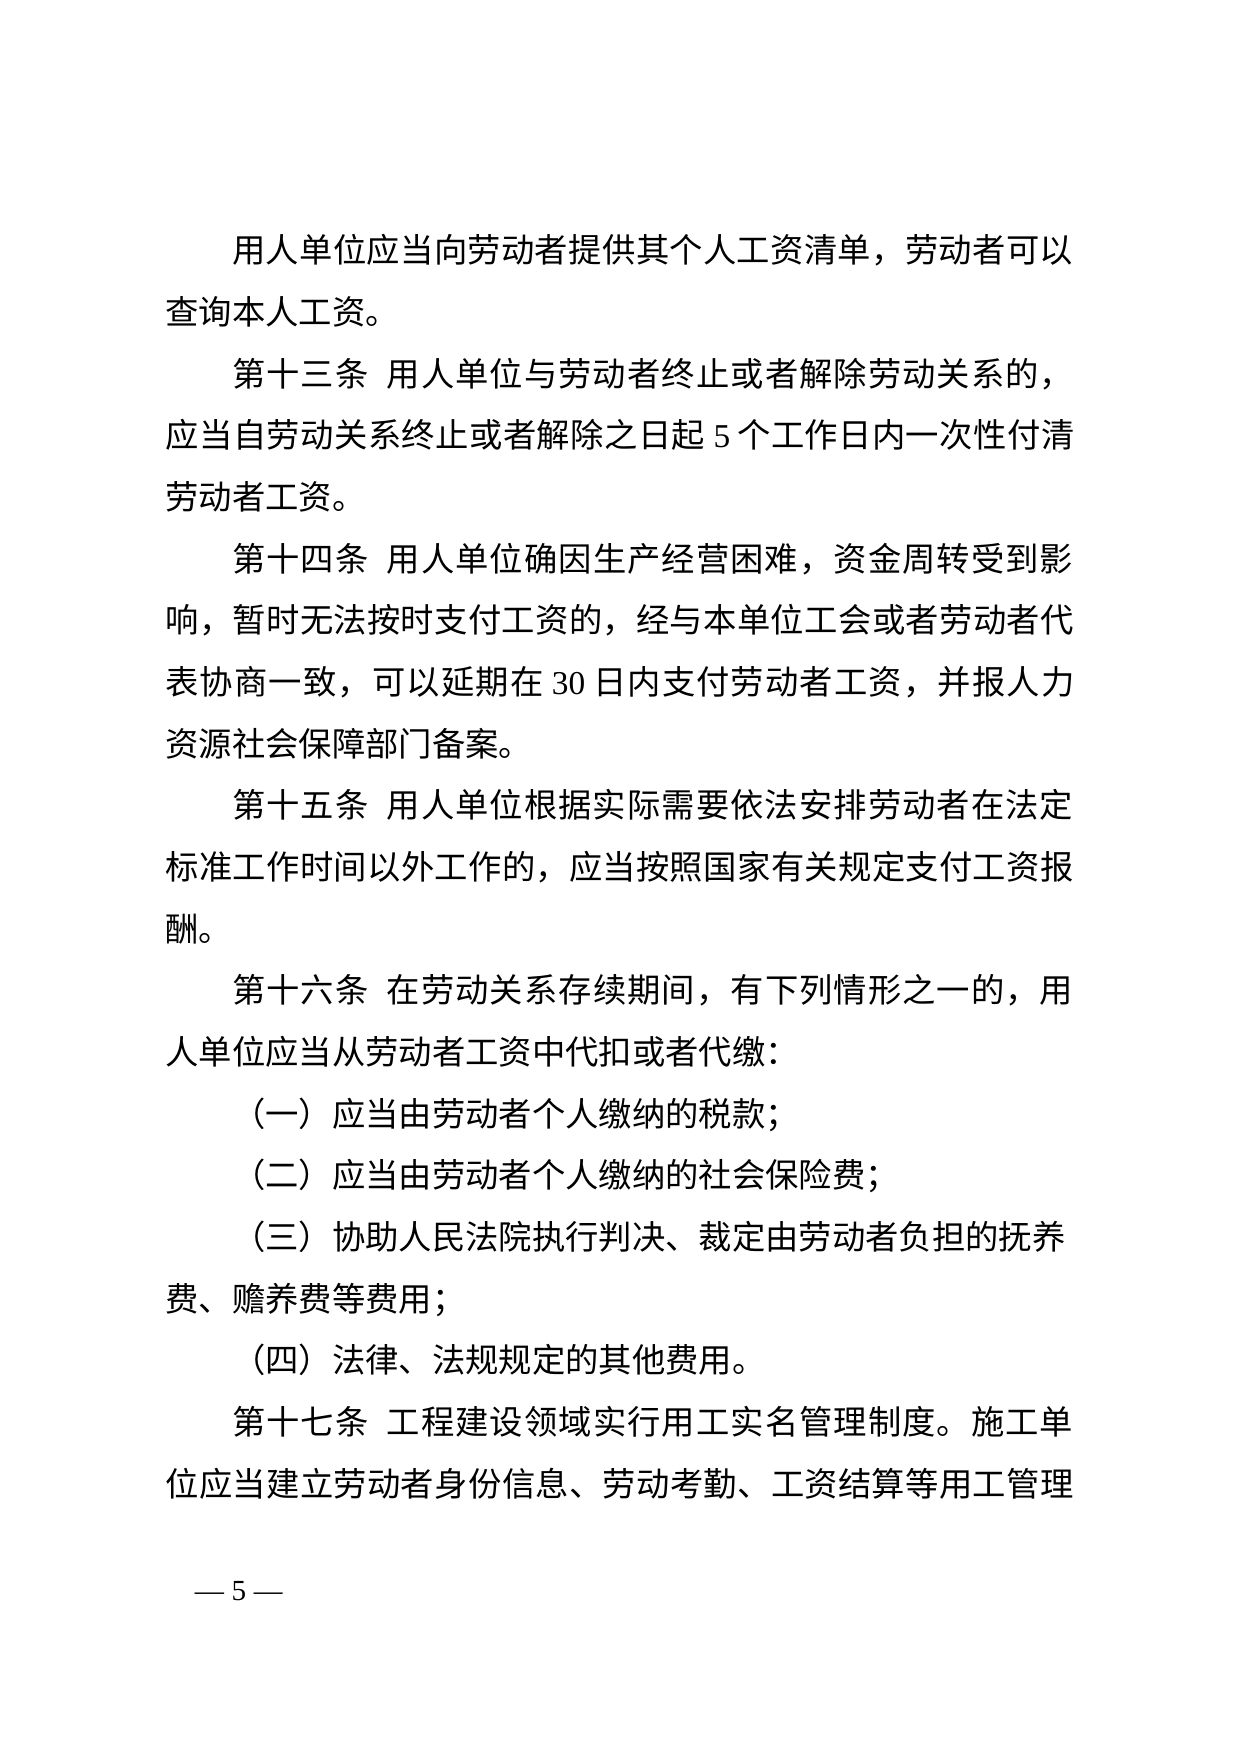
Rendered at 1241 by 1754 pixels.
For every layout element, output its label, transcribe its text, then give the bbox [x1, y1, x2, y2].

text （二）应当由劳动者个人缴纳的社会保险费； [165, 1139, 1075, 1200]
text （四）法律、法规规定的其他费用。 [165, 1324, 1075, 1385]
text 第十四条 用人单位确因生产经营困难，资金周转受到影响，暂时无法按时支付工资的，经与本单位工会或者劳动者代表协商一致，可以延期在30日内支付劳动者工资，并报人力资源社会保障部门备案。 [165, 522, 1075, 769]
text 第十三条 用人单位与劳动者终止或者解除劳动关系的，应当自劳动关系终止或者解除之日起5个工作日内一次性付清劳动者工资。 [165, 337, 1075, 522]
text 第十六条 在劳动关系存续期间，有下列情形之一的，用人单位应当从劳动者工资中代扣或者代缴： [165, 954, 1075, 1077]
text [165, 1385, 1075, 1509]
text （三）协助人民法院执行判决、裁定由劳动者负担的抚养费、赡养费等费用； [165, 1200, 1075, 1324]
text 用人单位应当向劳动者提供其个人工资清单，劳动者可以查询本人工资。 [165, 214, 1075, 337]
text 第十五条 用人单位根据实际需要依法安排劳动者在法定标准工作时间以外工作的，应当按照国家有关规定支付工资报酬。 [165, 769, 1075, 954]
text （一）应当由劳动者个人缴纳的税款； [165, 1077, 1075, 1139]
